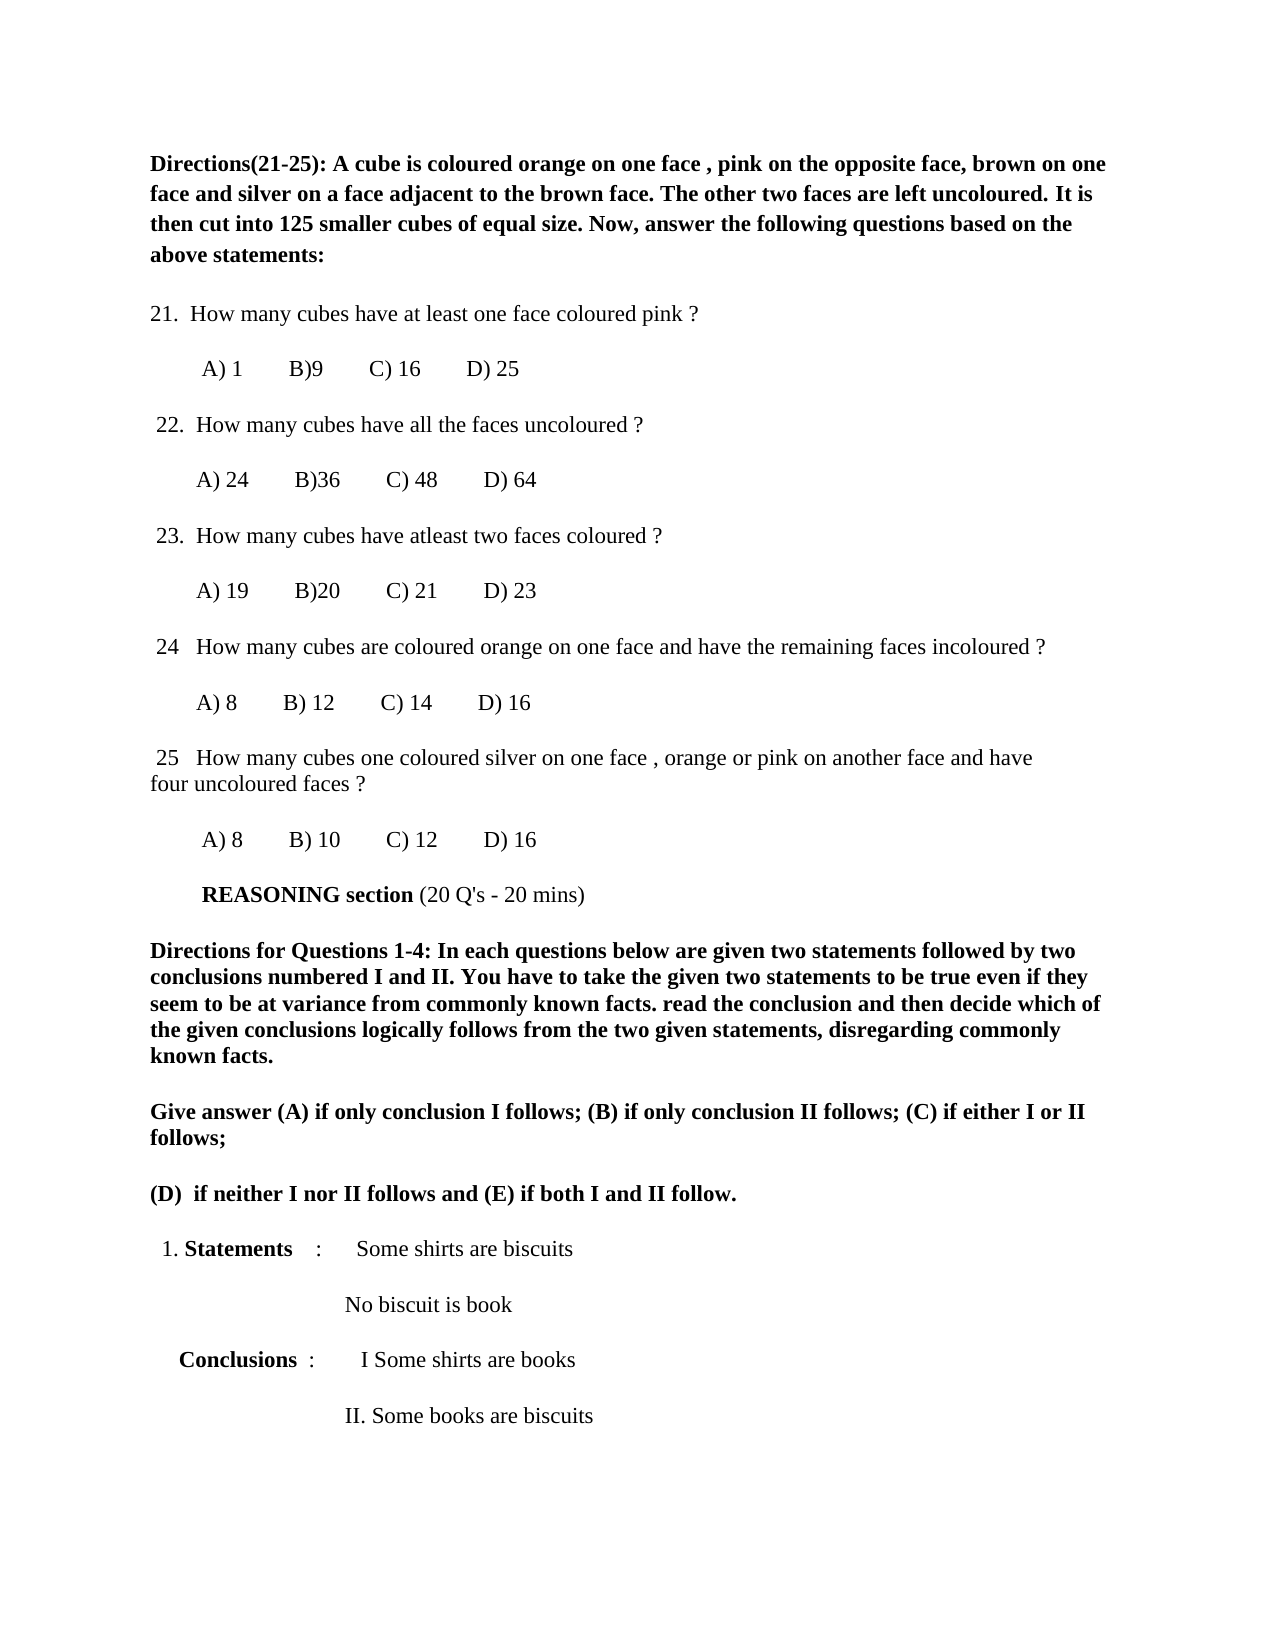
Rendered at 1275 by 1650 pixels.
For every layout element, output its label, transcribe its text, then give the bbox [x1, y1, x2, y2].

text REASONING section (20 Q's - 20 mins) [150, 882, 1125, 908]
text (D) if neither I nor II follows and (E) if both I and II follow. [150, 1180, 1125, 1206]
text A) 1 B)9 C) 16 D) 25 [150, 356, 1125, 382]
text 1. Statements : Some shirts are biscuits [150, 1235, 1125, 1262]
text 23. How many cubes have atleast two faces coloured ? [150, 522, 1125, 548]
text A) 8 B) 12 C) 14 D) 16 [150, 689, 1125, 715]
text A) 8 B) 10 C) 12 D) 16 [150, 826, 1125, 852]
text 21. How many cubes have at least one face coloured pink ? [150, 300, 1125, 326]
text A) 24 B)36 C) 48 D) 64 [150, 467, 1125, 493]
text Directions for Questions 1-4: In each questions below are given two statements followed by two conclusions numbered I and II. You have to take the given two statements to be true even if they seem to be at variance from commonly known facts. read the conclusion and then decide which of the given conclusions logically follows from the two given statements, disregarding commonly known facts. [150, 937, 1125, 1069]
text Conclusions : I Some shirts are books [150, 1346, 1125, 1373]
text II. Some books are biscuits [150, 1402, 1125, 1428]
text Give answer (A) if only conclusion I follows; (B) if only conclusion II follows; (C) if either I or II follows; [150, 1098, 1125, 1151]
text No biscuit is book [150, 1291, 1125, 1317]
text 25 How many cubes one coloured silver on one face , orange or pink on another face and have four uncoloured faces ? [150, 744, 1125, 797]
text 22. How many cubes have all the faces uncoloured ? [150, 411, 1125, 437]
text Directions(21-25): A cube is coloured orange on one face , pink on the opposite face, brown on one face and silver on a face adjacent to the brown face. The other two faces are left uncoloured. It is then cut into 125 smaller cubes of equal size. Now, answer the following questions based on the above statements: [150, 150, 1125, 267]
text 24 How many cubes are coloured orange on one face and have the remaining faces incoloured ? [150, 633, 1125, 659]
text A) 19 B)20 C) 21 D) 23 [150, 578, 1125, 604]
